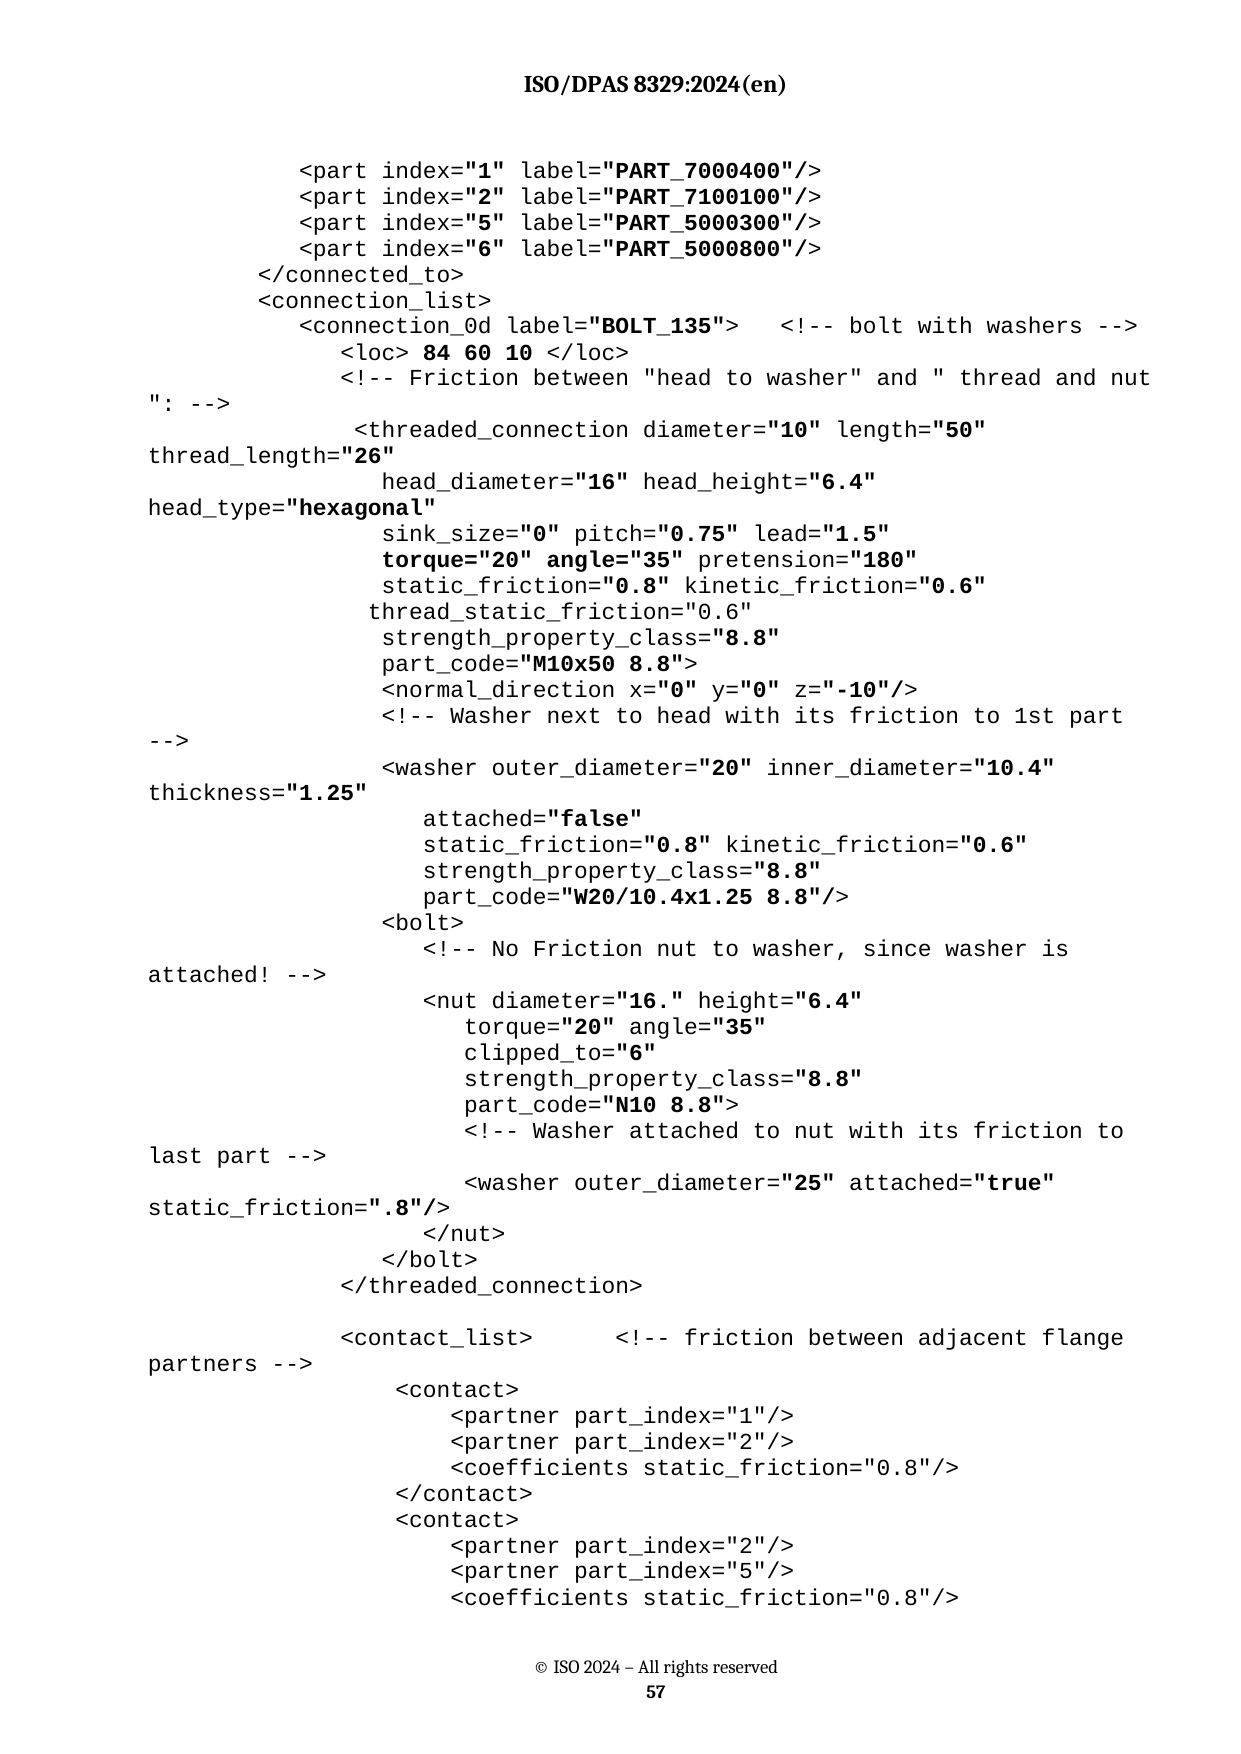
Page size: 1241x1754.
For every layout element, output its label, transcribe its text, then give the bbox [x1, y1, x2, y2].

text <threaded_connection diameter="10" length="50" thread_length="26" [148, 419, 1163, 471]
text <!-- Washer attached to nut with its friction to last part --> [148, 1119, 1163, 1171]
text part_code="W20/10.4x1.25 8.8"/> [148, 886, 1163, 911]
text strength_property_class="8.8" [148, 626, 1163, 652]
text <part index="2" label="PART_7100100"/> [148, 185, 1163, 211]
text <part index="1" label="PART_7000400"/> [148, 159, 1163, 185]
text thread_static_friction="0.6" [148, 600, 1163, 626]
text <connection_list> [148, 289, 1163, 315]
text <partner part_index="1"/> [148, 1404, 1163, 1430]
text <contact_list> <!-- friction between adjacent flange partners --> [148, 1326, 1163, 1378]
text strength_property_class="8.8" [148, 1067, 1163, 1093]
text <connection_0d label="BOLT_135"> <!-- bolt with washers --> [148, 315, 1163, 341]
text <washer outer_diameter="25" attached="true" static_friction=".8"/> [148, 1171, 1163, 1223]
text </contact> [148, 1482, 1163, 1508]
text <normal_direction x="0" y="0" z="-10"/> [148, 678, 1163, 704]
text </bolt> [148, 1249, 1163, 1274]
text static_friction="0.8" kinetic_friction="0.6" [148, 574, 1163, 600]
text strength_property_class="8.8" [148, 859, 1163, 886]
text <contact> [148, 1378, 1163, 1404]
text <partner part_index="5"/> [148, 1560, 1163, 1586]
text <!-- Washer next to head with its friction to 1st part --> [148, 704, 1163, 756]
text <partner part_index="2"/> [148, 1534, 1163, 1560]
text static_friction="0.8" kinetic_friction="0.6" [148, 834, 1163, 859]
text sink_size="0" pitch="0.75" lead="1.5" [148, 522, 1163, 548]
text <partner part_index="2"/> [148, 1430, 1163, 1456]
text <coefficients static_friction="0.8"/> [148, 1586, 1163, 1612]
text torque="20" angle="35" [148, 1015, 1163, 1041]
text clipped_to="6" [148, 1041, 1163, 1067]
text torque="20" angle="35" pretension="180" [148, 548, 1163, 574]
text <!-- Friction between "head to washer" and " thread and nut ": --> [148, 367, 1163, 419]
text </connected_to> [148, 263, 1163, 289]
text part_code="M10x50 8.8"> [148, 652, 1163, 678]
text <contact> [148, 1508, 1163, 1534]
text <nut diameter="16." height="6.4" [148, 989, 1163, 1015]
text <loc> 84 60 10 </loc> [148, 341, 1163, 367]
text attached="false" [148, 808, 1163, 834]
text <!-- No Friction nut to washer, since washer is attached! --> [148, 937, 1163, 989]
text part_code="N10 8.8"> [148, 1093, 1163, 1119]
text <bolt> [148, 911, 1163, 937]
text <washer outer_diameter="20" inner_diameter="10.4" thickness="1.25" [148, 756, 1163, 808]
text <part index="5" label="PART_5000300"/> [148, 211, 1163, 237]
text <coefficients static_friction="0.8"/> [148, 1456, 1163, 1482]
text head_diameter="16" head_height="6.4" head_type="hexagonal" [148, 471, 1163, 522]
text <part index="6" label="PART_5000800"/> [148, 237, 1163, 263]
text </nut> [148, 1223, 1163, 1249]
text </threaded_connection> [148, 1274, 1163, 1301]
